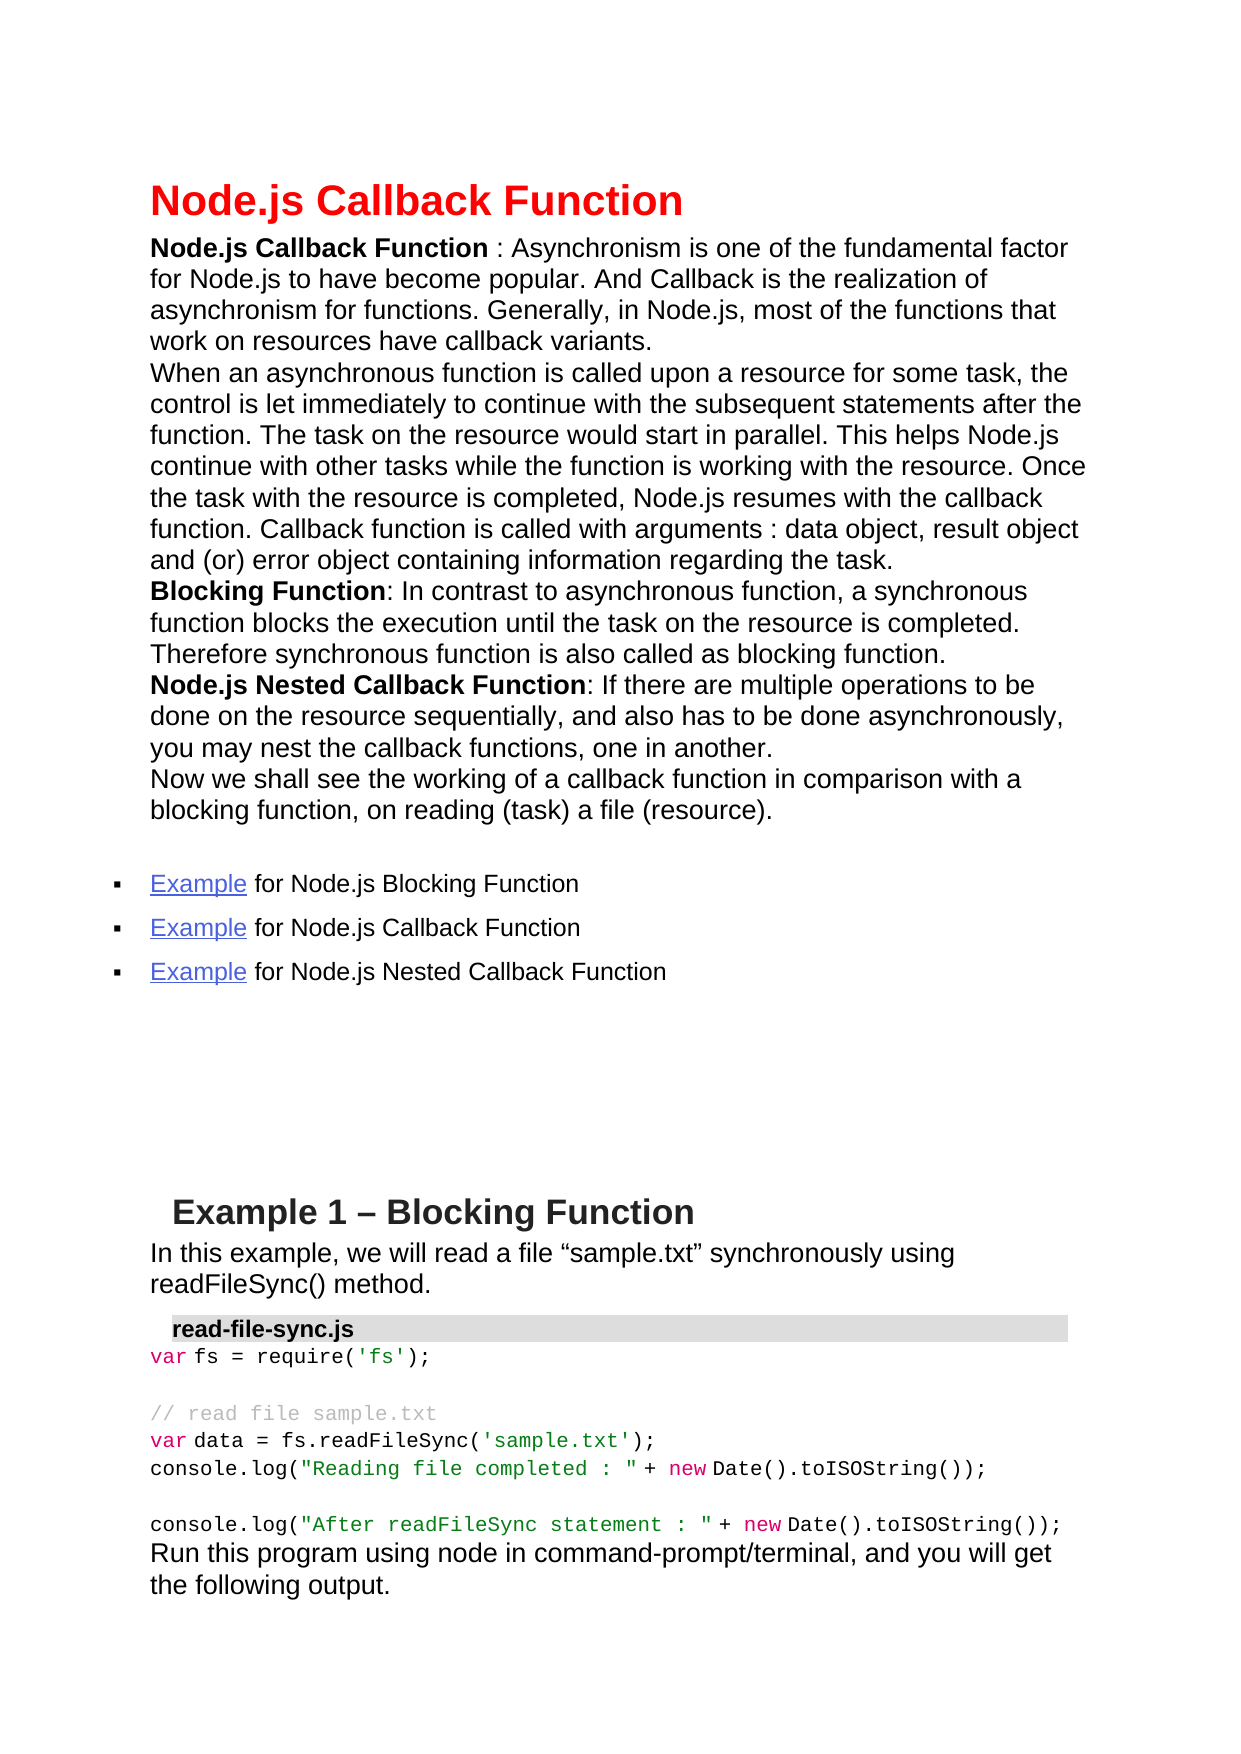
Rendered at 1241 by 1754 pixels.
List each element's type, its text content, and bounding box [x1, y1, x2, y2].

list Example for Node.js Nested Callback Function [112, 942, 1078, 986]
list Example for Node.js Callback Function [112, 898, 1078, 942]
text read-file-sync.js [172, 1315, 1068, 1342]
text Run this program using node in command-prompt/terminal, and you will get the following output. [150, 1537, 1090, 1600]
text Now we shall see the working of a callback function in comparison with a blocking function, on reading (task) a file (resource). [150, 763, 1090, 825]
text Node.js Callback Function [150, 175, 1090, 224]
text Blocking Function: In contrast to asynchronous function, a synchronous function blocks the execution until the task on the resource is completed. Therefore synchronous function is also called as blocking function. [150, 575, 1090, 669]
text Example 1 – Blocking Function [172, 1191, 1068, 1232]
text Node.js Callback Function : Asynchronism is one of the fundamental factor for Node.js to have become popular. And Callback is the realization of asynchronism for functions. Generally, in Node.js, most of the functions that work on resources have callback variants. [150, 232, 1090, 357]
text When an asynchronous function is called upon a resource for some task, the control is let immediately to continue with the subsequent statements after the function. The task on the resource would start in parallel. This helps Node.js continue with other tasks while the function is working with the resource. Once the task with the resource is completed, Node.js resumes with the callback function. Callback function is called with arguments : data object, result object and (or) error object containing information regarding the task. [150, 357, 1090, 575]
text Node.js Nested Callback Function: If there are multiple operations to be done on the resource sequentially, and also has to be done asynchronously, you may nest the callback functions, one in another. [150, 669, 1090, 763]
text In this example, we will read a file “sample.txt” synchronously using readFileSync() method. [150, 1237, 1090, 1299]
list Example for Node.js Blocking Function [112, 854, 1078, 898]
